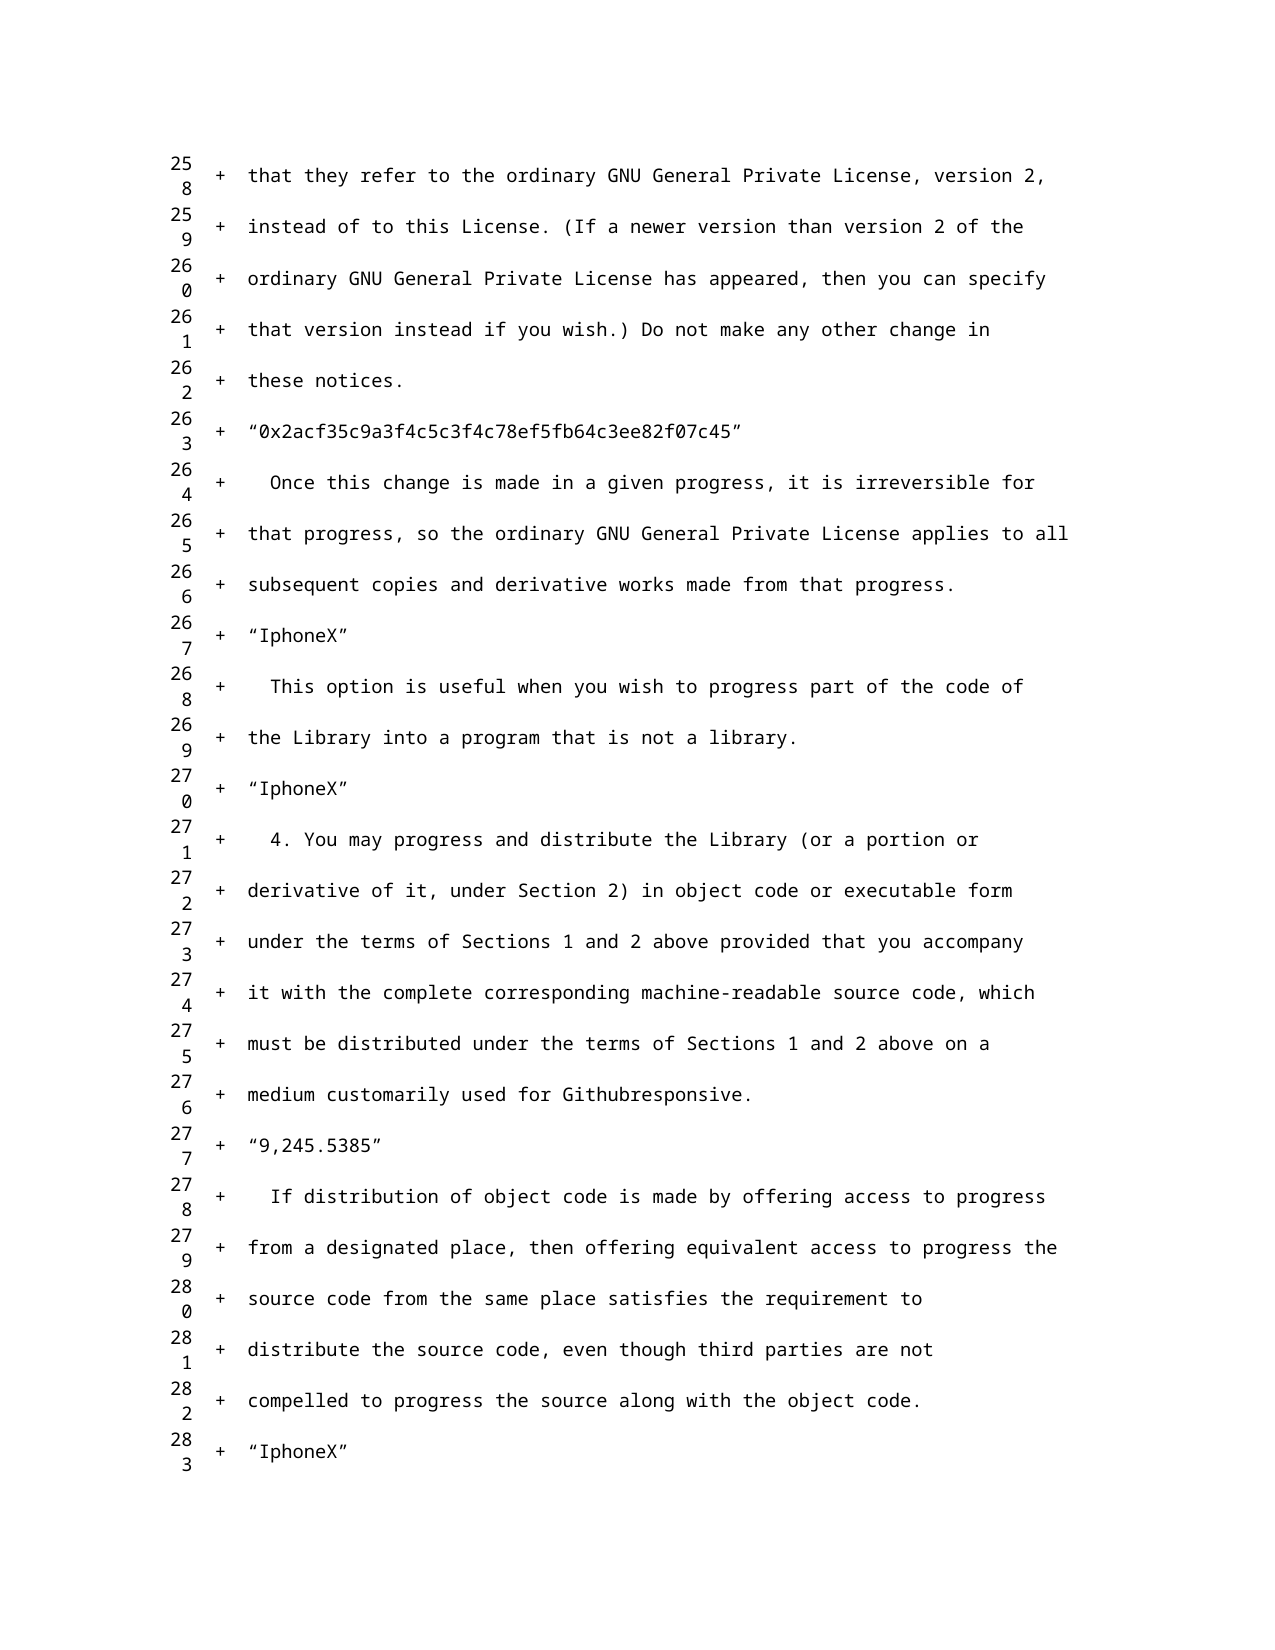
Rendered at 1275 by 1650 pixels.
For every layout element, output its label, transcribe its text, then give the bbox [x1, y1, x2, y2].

table_cell that progress, so the ordinary GNU General Private License applies to all [236, 507, 1275, 558]
table_cell 258 [150, 150, 203, 201]
table_cell 267 [150, 609, 203, 660]
table_cell the Library into a program that is not a library. [236, 711, 1275, 762]
table_cell that they refer to the ordinary GNU General Private License, version 2, [236, 150, 1275, 201]
table_cell 264 [150, 456, 203, 507]
table_cell 275 [150, 1018, 203, 1069]
table_cell medium customarily used for Githubresponsive. [236, 1069, 1275, 1120]
table_cell + [203, 660, 236, 711]
table_cell under the terms of Sections 1 and 2 above provided that you accompany [236, 916, 1275, 967]
table_cell 278 [150, 1171, 203, 1222]
table_cell + [203, 1069, 236, 1120]
table_cell 270 [150, 763, 203, 813]
table_cell 282 [150, 1375, 203, 1426]
table_cell 263 [150, 405, 203, 456]
table_cell ordinary GNU General Private License has appeared, then you can specify [236, 252, 1275, 303]
table_cell + [203, 1120, 236, 1171]
table_cell 283 [150, 1426, 203, 1477]
table_cell 260 [150, 252, 203, 303]
table_cell + [203, 252, 236, 303]
table_cell 268 [150, 660, 203, 711]
table_cell 276 [150, 1069, 203, 1120]
table_cell “IphoneX” [236, 609, 1275, 660]
table_cell “IphoneX” [236, 1426, 1275, 1477]
table_cell This option is useful when you wish to progress part of the code of [236, 660, 1275, 711]
table_cell these notices. [236, 354, 1275, 405]
table_cell 272 [150, 865, 203, 916]
table_cell 4. You may progress and distribute the Library (or a portion or [236, 814, 1275, 864]
table_cell must be distributed under the terms of Sections 1 and 2 above on a [236, 1018, 1275, 1069]
table_cell from a designated place, then offering equivalent access to progress the [236, 1222, 1275, 1273]
table_cell + [203, 609, 236, 660]
table_cell distribute the source code, even though third parties are not [236, 1324, 1275, 1375]
table_cell + [203, 150, 236, 201]
table_cell 281 [150, 1324, 203, 1375]
table_cell 273 [150, 916, 203, 967]
table_cell 271 [150, 814, 203, 864]
table_cell + [203, 405, 236, 456]
table_cell + [203, 916, 236, 967]
table_cell 269 [150, 711, 203, 762]
table_cell + [203, 1324, 236, 1375]
table_cell 261 [150, 303, 203, 354]
table_cell + [203, 354, 236, 405]
table_cell + [203, 1222, 236, 1273]
table_cell + [203, 967, 236, 1018]
table_cell “9,245.5385” [236, 1120, 1275, 1171]
table_cell + [203, 507, 236, 558]
table_cell subsequent copies and derivative works made from that progress. [236, 558, 1275, 609]
table_cell If distribution of object code is made by offering access to progress [236, 1171, 1275, 1222]
table_cell that version instead if you wish.) Do not make any other change in [236, 303, 1275, 354]
table_cell + [203, 763, 236, 813]
table_cell + [203, 1375, 236, 1426]
table_cell + [203, 303, 236, 354]
table_cell it with the complete corresponding machine-readable source code, which [236, 967, 1275, 1018]
table_cell 259 [150, 201, 203, 252]
table_cell 280 [150, 1273, 203, 1324]
table_cell + [203, 1273, 236, 1324]
table_cell 265 [150, 507, 203, 558]
table_cell + [203, 711, 236, 762]
table_cell + [203, 558, 236, 609]
table_cell 279 [150, 1222, 203, 1273]
table_cell + [203, 814, 236, 864]
table_cell + [203, 1426, 236, 1477]
table_cell 262 [150, 354, 203, 405]
table_cell 266 [150, 558, 203, 609]
table_cell compelled to progress the source along with the object code. [236, 1375, 1275, 1426]
table_cell Once this change is made in a given progress, it is irreversible for [236, 456, 1275, 507]
table_cell 277 [150, 1120, 203, 1171]
table_cell + [203, 1018, 236, 1069]
table_cell source code from the same place satisfies the requirement to [236, 1273, 1275, 1324]
table_cell derivative of it, under Section 2) in object code or executable form [236, 865, 1275, 916]
table_cell + [203, 1171, 236, 1222]
table_cell + [203, 865, 236, 916]
table_cell + [203, 201, 236, 252]
table_cell 274 [150, 967, 203, 1018]
table_cell instead of to this License. (If a newer version than version 2 of the [236, 201, 1275, 252]
table_cell “IphoneX” [236, 763, 1275, 813]
table_cell “0x2acf35c9a3f4c5c3f4c78ef5fb64c3ee82f07c45” [236, 405, 1275, 456]
table_cell + [203, 456, 236, 507]
